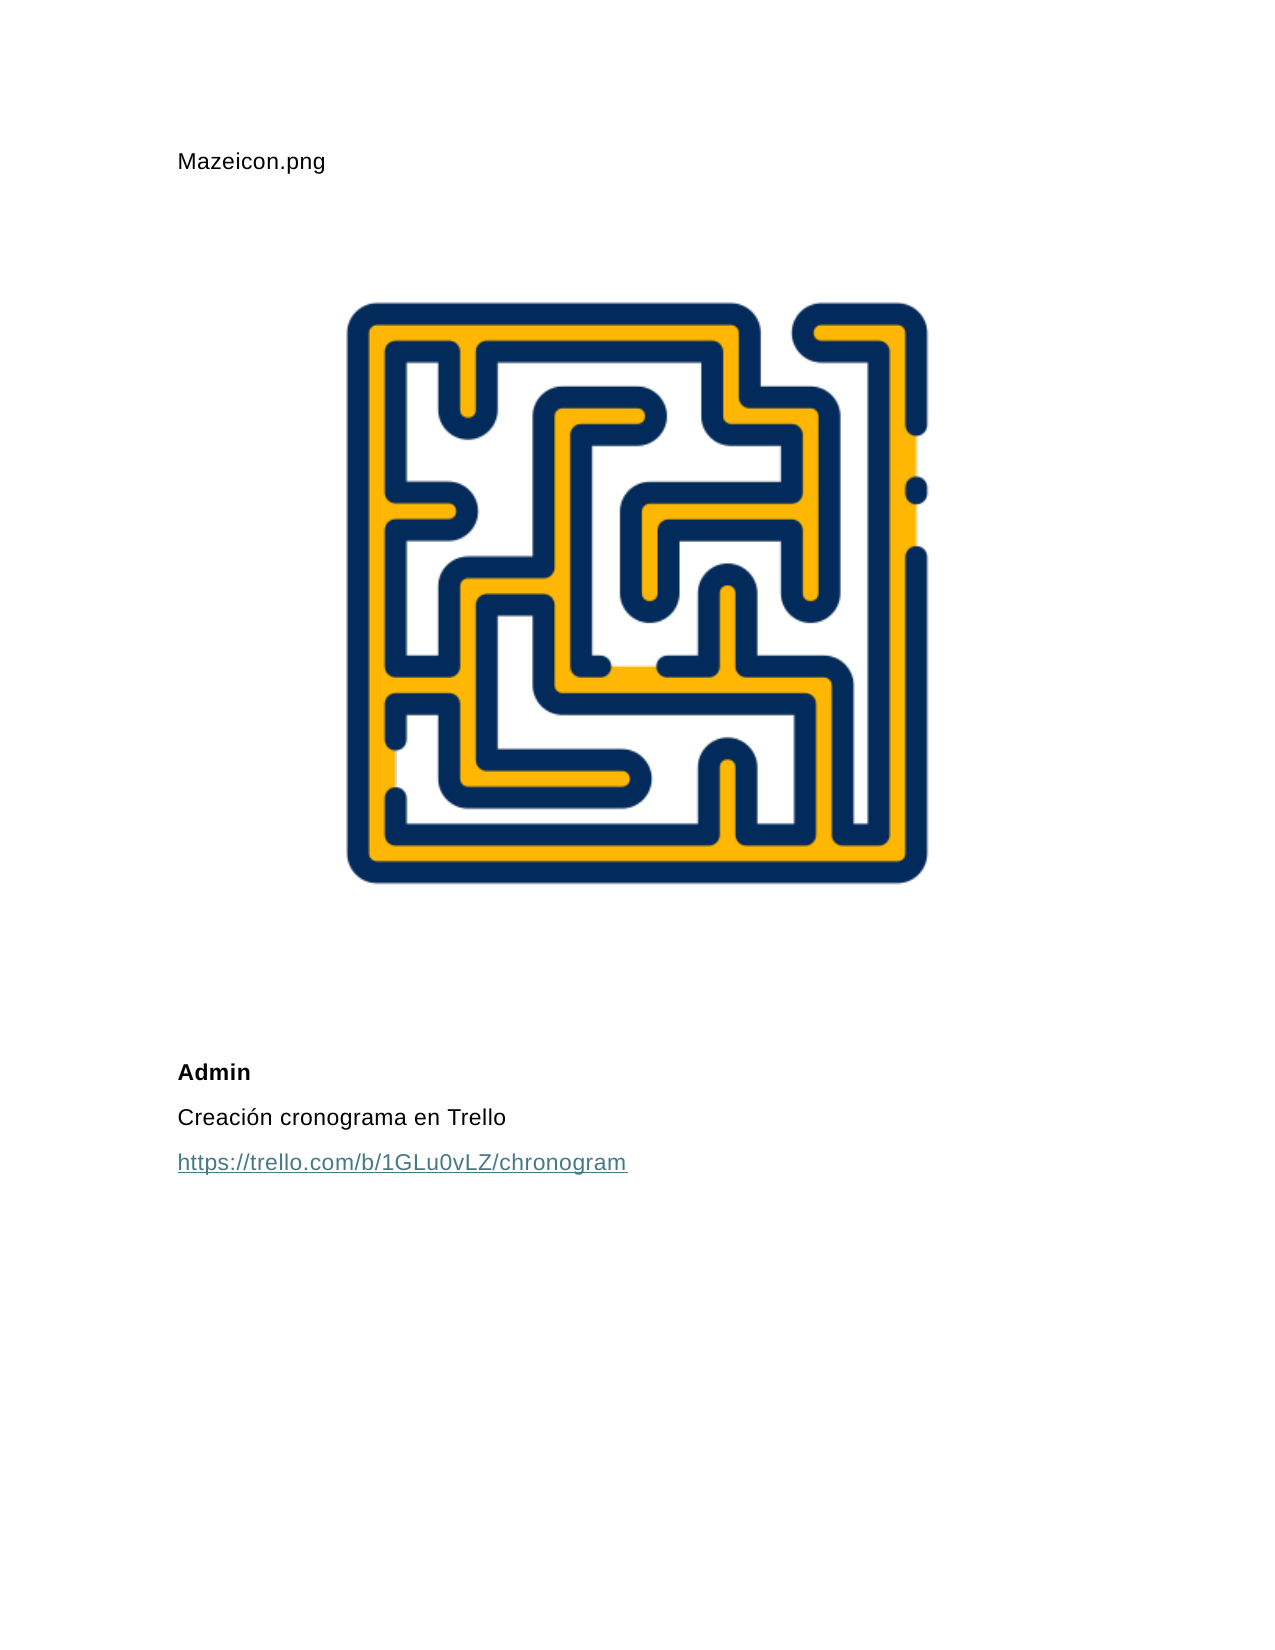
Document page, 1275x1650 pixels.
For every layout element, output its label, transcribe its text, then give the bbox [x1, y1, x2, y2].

text Mazeicon.png [177, 148, 1098, 174]
picture [237, 193, 1038, 994]
text https://trello.com/b/1GLu0vLZ/chronogram [177, 1149, 1098, 1176]
text Admin [177, 1059, 1098, 1085]
text Creación cronograma en Trello [177, 1104, 1098, 1131]
